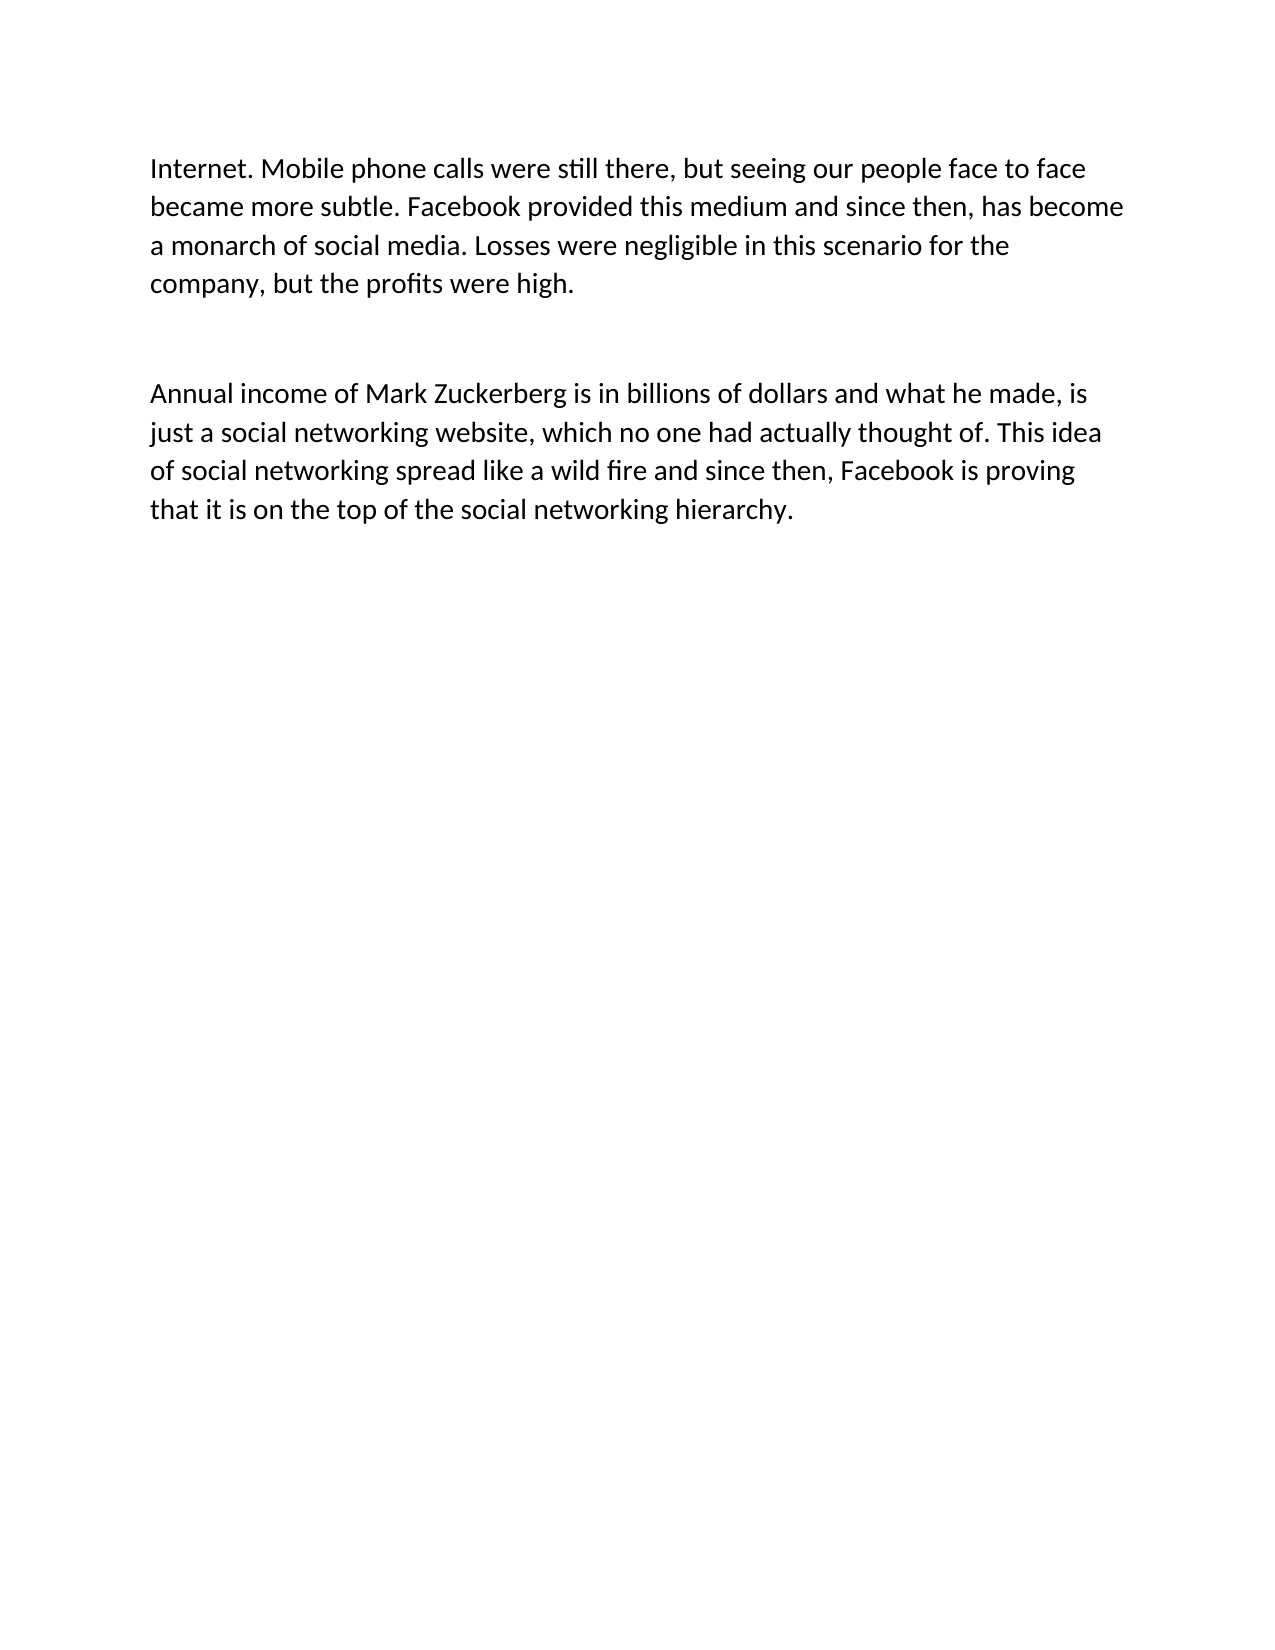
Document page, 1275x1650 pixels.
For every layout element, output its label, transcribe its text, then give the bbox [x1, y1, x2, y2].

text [150, 150, 1125, 301]
text Annual income of Mark Zuckerberg is in billions of dollars and what he made, is just a social networking website, which no one had actually thought of. This idea of social networking spread like a wild fire and since then, Facebook is proving that it is on the top of the social networking hierarchy. [150, 376, 1125, 526]
